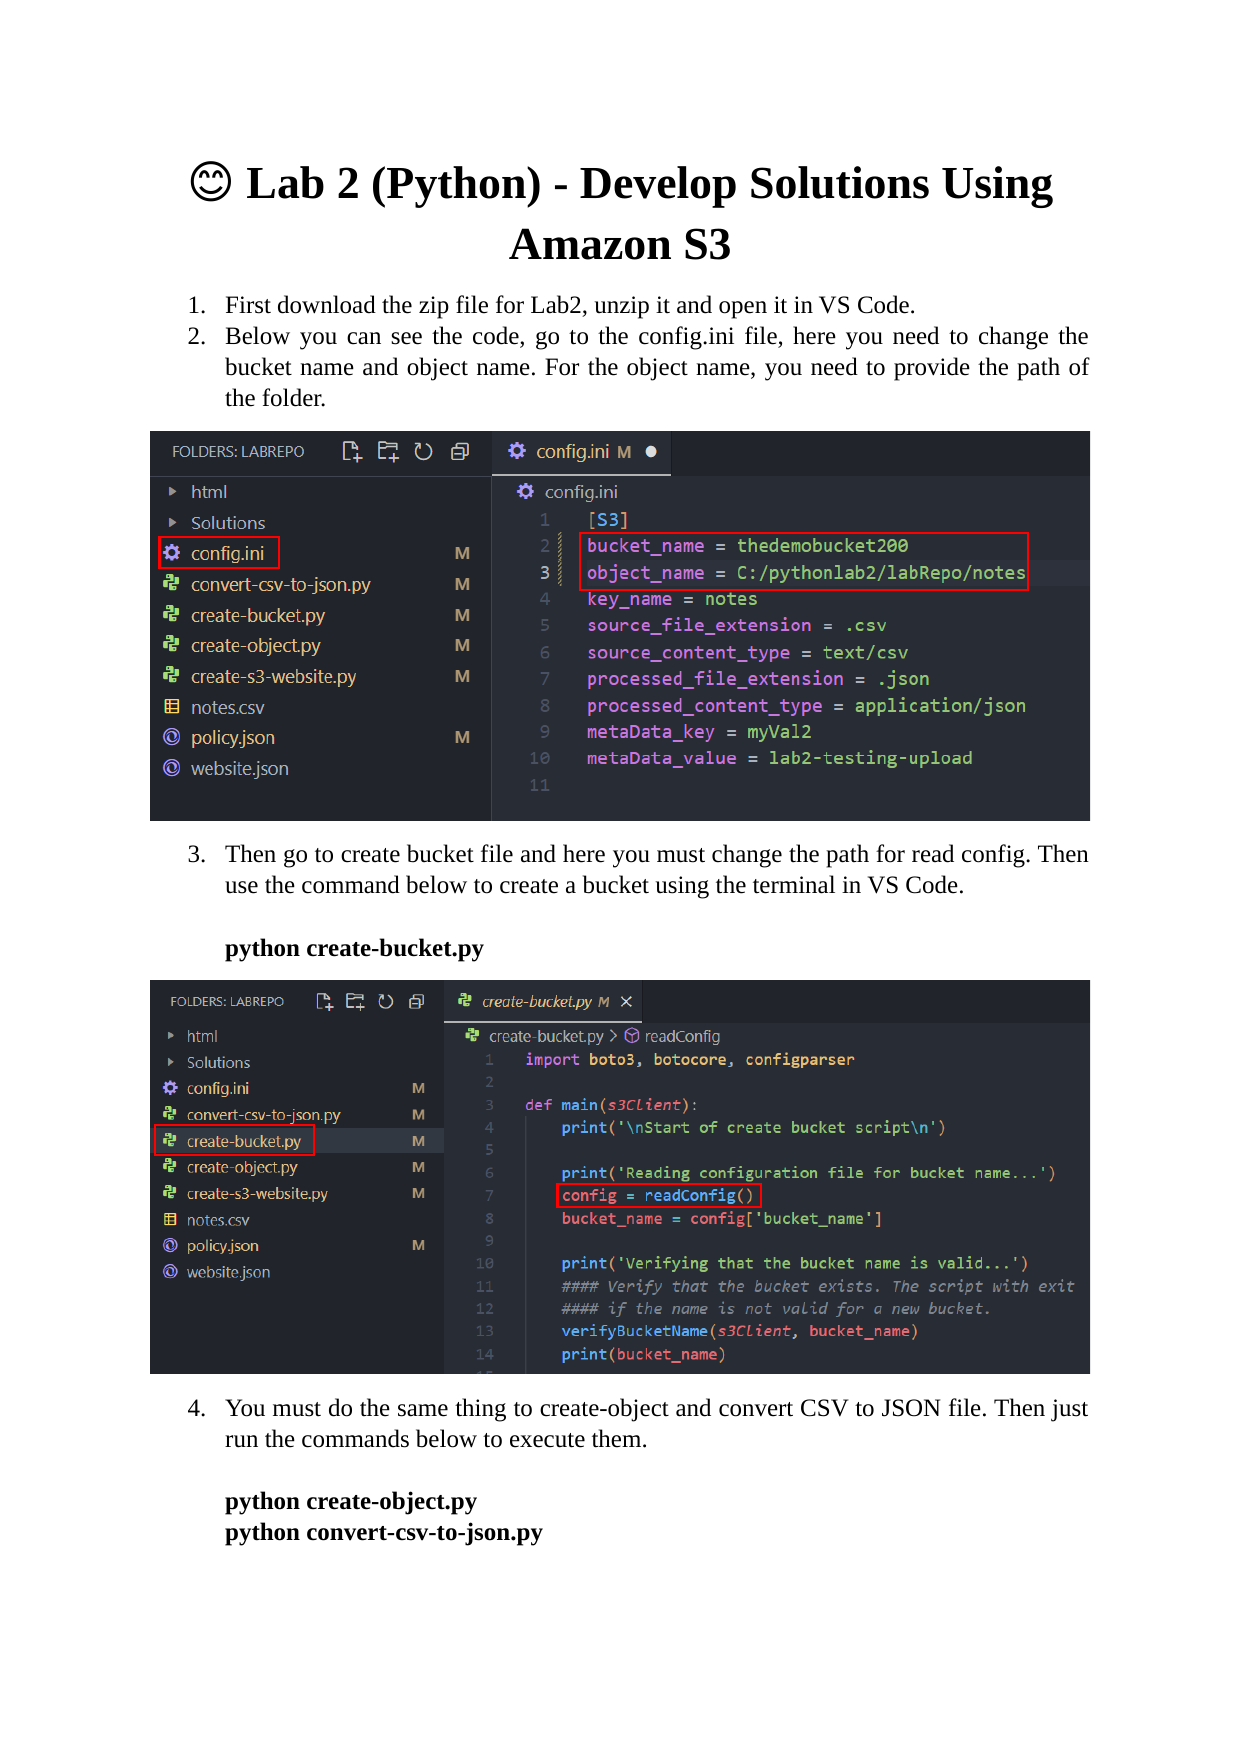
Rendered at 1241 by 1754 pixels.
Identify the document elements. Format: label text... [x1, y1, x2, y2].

list python convert-csv-to-json.py [225, 1517, 1090, 1546]
list First download the zip file for Lab2, unzip it and open it in VS Code. [187, 290, 1090, 319]
list You must do the same thing to create-object and convert CSV to JSON file. Then just run the commands below to execute them. [187, 1393, 1090, 1452]
text Lab 2 (Python) - Develop Solutions Using Amazon S3 [150, 150, 1090, 269]
list Then go to create bucket file and here you must change the path for read config. Then use the command below to create a bucket using the terminal in VS Code. [187, 839, 1090, 899]
picture [150, 980, 1091, 1374]
list python create-object.py [225, 1486, 1090, 1514]
list Below you can see the code, go to the config.ini file, here you need to change the bucket name and object name. For the object name, you need to provide the path of the folder. [187, 321, 1090, 412]
list python create-bucket.py [225, 933, 1090, 961]
picture [150, 431, 1091, 821]
